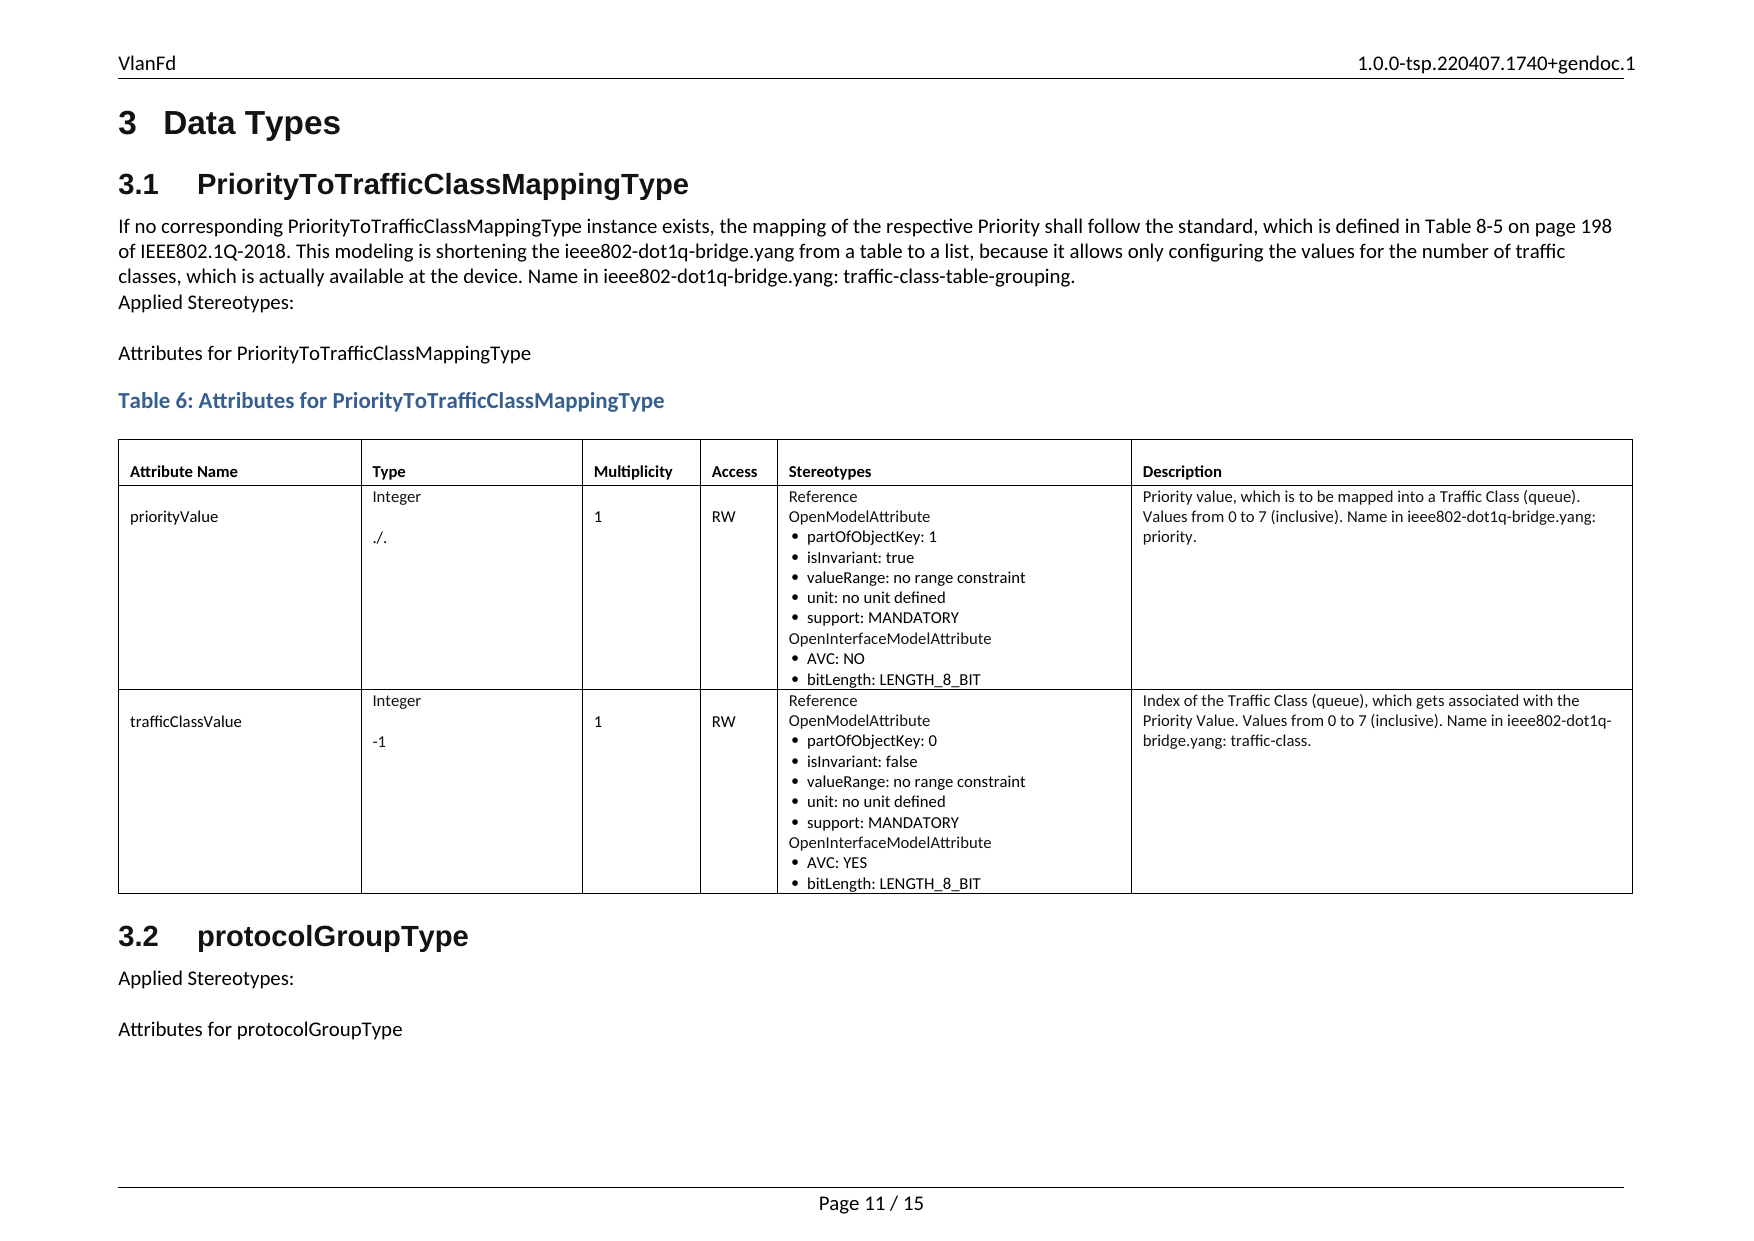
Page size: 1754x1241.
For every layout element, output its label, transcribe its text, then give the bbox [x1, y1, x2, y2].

table_cell RW [701, 690, 777, 893]
text Attributes for protocolGroupType [118, 1016, 1624, 1042]
table_header Multiplicity [583, 440, 700, 485]
table_cell Integer -1 [362, 690, 582, 893]
text Attributes for PriorityToTrafficClassMappingType [118, 340, 1624, 365]
table_cell 1 [583, 690, 700, 893]
table_header Access [701, 440, 777, 485]
table_cell Reference OpenModelAttribute partOfObjectKey: 0 isInvariant: false valueRange: no range constraint unit: no unit defined support: MANDATORY OpenInterfaceModelAttribute AVC: YES bitLength: LENGTH_8_BIT [778, 690, 1131, 893]
table_cell 1 [583, 486, 700, 689]
table_cell Reference OpenModelAttribute partOfObjectKey: 1 isInvariant: true valueRange: no range constraint unit: no unit defined support: MANDATORY OpenInterfaceModelAttribute AVC: NO bitLength: LENGTH_8_BIT [778, 486, 1131, 689]
table_cell Integer ./. [362, 486, 582, 689]
table_header Stereotypes [778, 440, 1131, 485]
table_cell trafficClassValue [119, 690, 361, 893]
table_cell Index of the Traffic Class (queue), which gets associated with the Priority Value. Values from 0 to 7 (inclusive). Name in ieee802-dot1q-bridge.yang: traffic-class. [1132, 690, 1632, 893]
text If no corresponding PriorityToTrafficClassMappingType instance exists, the mapping of the respective Priority shall follow the standard, which is defined in Table 8-5 on page 198 of IEEE802.1Q-2018. This modeling is shortening the ieee802-dot1q-bridge.yang from a table to a list, because it allows only configuring the values for the number of traffic classes, which is actually available at the device. Name in ieee802-dot1q-bridge.yang: traffic-class-table-grouping. [118, 213, 1624, 289]
subtitle Data Types [118, 103, 1624, 142]
table_header Type [362, 440, 582, 485]
table_cell priorityValue [119, 486, 361, 689]
table_header Description [1132, 440, 1632, 485]
subtitle PriorityToTrafficClassMappingType [118, 167, 1624, 200]
table_header Attribute Name [119, 440, 361, 485]
table_cell Priority value, which is to be mapped into a Traffic Class (queue). Values from 0 to 7 (inclusive). Name in ieee802-dot1q-bridge.yang: priority. [1132, 486, 1632, 689]
table_cell RW [701, 486, 777, 689]
text Applied Stereotypes: [118, 289, 1624, 314]
text Applied Stereotypes: [118, 965, 1624, 991]
subtitle protocolGroupType [118, 919, 1624, 953]
